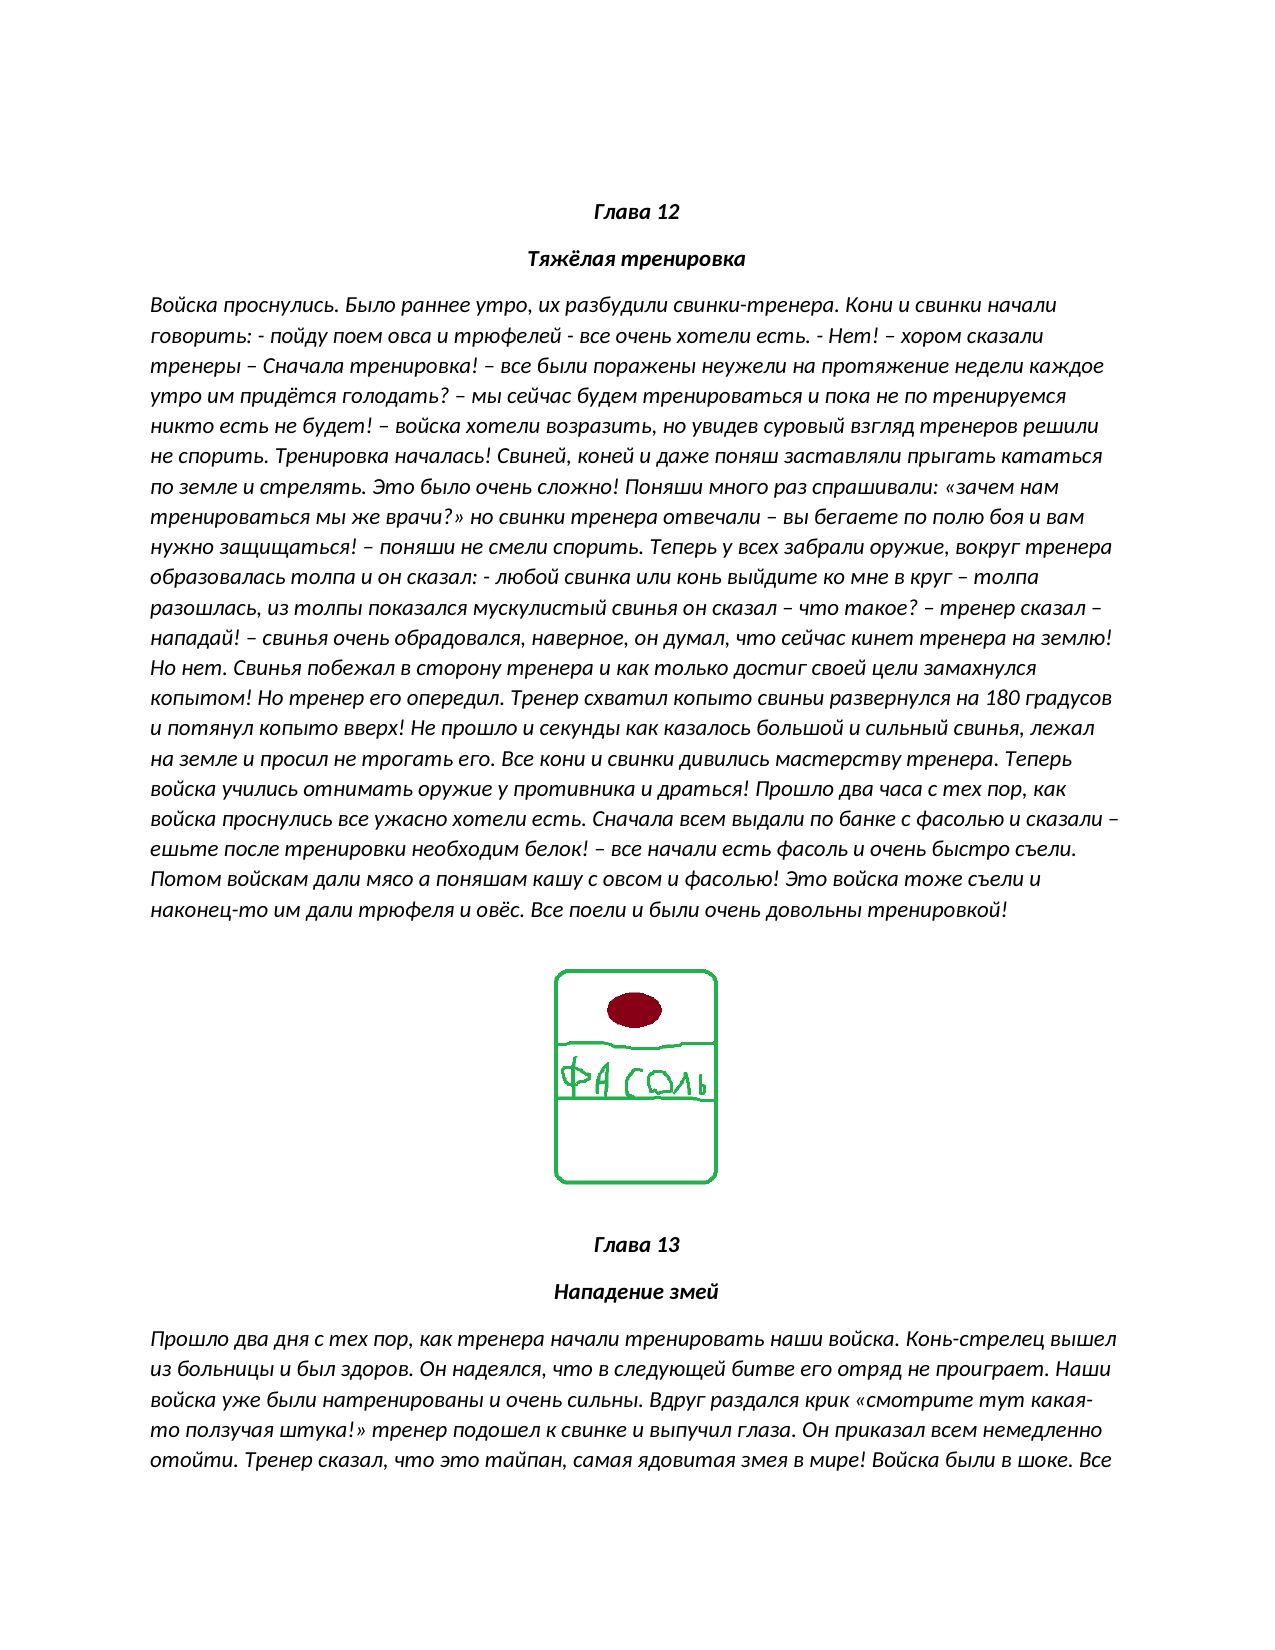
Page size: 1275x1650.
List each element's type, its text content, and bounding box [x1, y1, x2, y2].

text Глава 13 [150, 1231, 1125, 1259]
text Глава 12 [150, 197, 1125, 225]
text Нападение змей [150, 1277, 1125, 1306]
text Войска проснулись. Было раннее утро, их разбудили свинки-тренера. Кони и свинки начали говорить: - пойду поем овса и трюфелей - все очень хотели есть. - Нет! – хором сказали тренеры – Сначала тренировка! – все были поражены неужели на протяжение недели каждое утро им придётся голодать? – мы сейчас будем тренироваться и пока не по тренируемся никто есть не будет! – войска хотели возразить, но увидев суровый взгляд тренеров решили не спорить. Тренировка началась! Свиней, коней и даже поняш заставляли прыгать кататься по земле и стрелять. Это было очень сложно! Поняши много раз спрашивали: «зачем нам тренироваться мы же врачи?» но свинки тренера отвечали – вы бегаете по полю боя и вам нужно защищаться! – поняши не смели спорить. Теперь у всех забрали оружие, вокруг тренера образовалась толпа и он сказал: - любой свинка или конь выйдите ко мне в круг – толпа разошлась, из толпы показался мускулистый свинья он сказал – что такое? – тренер сказал – нападай! – свинья очень обрадовался, наверное, он думал, что сейчас кинет тренера на землю! Но нет. Свинья побежал в сторону тренера и как только достиг своей цели замахнулся копытом! Но тренер его опередил. Тренер схватил копыто свиньи развернулся на 180 градусов и потянул копыто вверх! Не прошло и секунды как казалось большой и сильный свинья, лежал на земле и просил не трогать его. Все кони и свинки дивились мастерству тренера. Теперь войска учились отнимать оружие у противника и драться! Прошло два часа с тех пор, как войска проснулись все ужасно хотели есть. Сначала всем выдали по банке с фасолью и сказали – ешьте после тренировки необходим белок! – все начали есть фасоль и очень быстро съели. Потом войскам дали мясо а поняшам кашу с овсом и фасолью! Это войска тоже съели и наконец-то им дали трюфеля и овёс. Все поели и были очень довольны тренировкой! [150, 291, 1125, 923]
picture [521, 941, 754, 1212]
text Тяжёлая тренировка [150, 244, 1125, 272]
